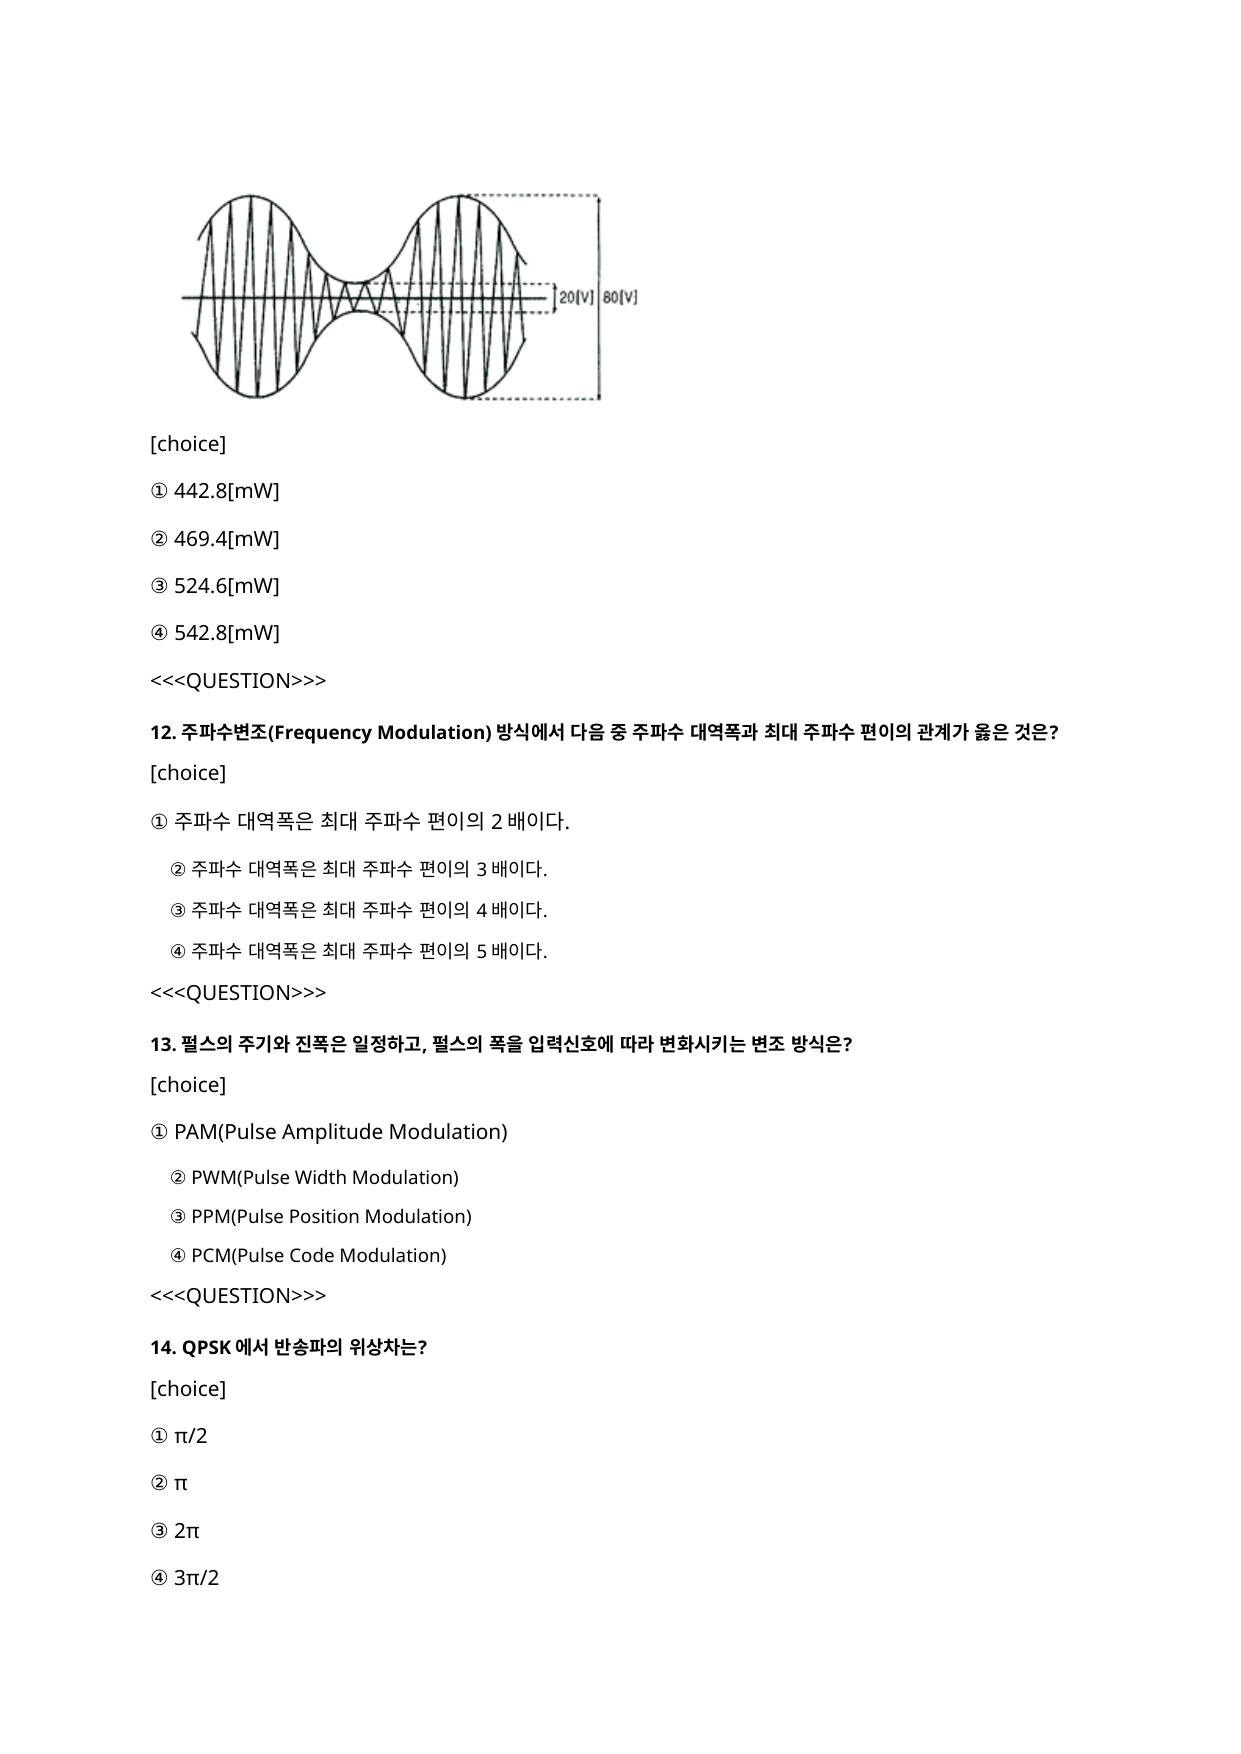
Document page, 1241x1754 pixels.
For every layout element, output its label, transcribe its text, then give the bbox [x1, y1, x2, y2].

text ① 442.8[mW] [150, 477, 1090, 505]
text ④ 3π/2 [150, 1563, 1090, 1592]
text 13. 펄스의 주기와 진폭은 일정하고, 펄스의 폭을 입력신호에 따라 변화시키는 변조 방식은? [150, 1029, 1090, 1056]
text <<<QUESTION>>> [150, 1282, 1090, 1310]
text ① 주파수 대역폭은 최대 주파수 편이의 2배이다. [150, 806, 1090, 836]
text ② 주파수 대역폭은 최대 주파수 편이의 3배이다. [150, 855, 1090, 882]
text ② 469.4[mW] [150, 524, 1090, 552]
text ④ 542.8[mW] [150, 618, 1090, 647]
text <<<QUESTION>>> [150, 978, 1090, 1006]
text [choice] [150, 1374, 1090, 1402]
picture [169, 177, 645, 410]
text <<<QUESTION>>> [150, 666, 1090, 694]
text 12. 주파수변조(Frequency Modulation) 방식에서 다음 중 주파수 대역폭과 최대 주파수 편이의 관계가 옳은 것은? [150, 717, 1090, 744]
text [choice] [150, 1070, 1090, 1098]
text ③ 주파수 대역폭은 최대 주파수 편이의 4배이다. [150, 896, 1090, 923]
text 14. QPSK에서 반송파의 위상차는? [150, 1333, 1090, 1360]
text ③ 2π [150, 1516, 1090, 1544]
text ③ PPM(Pulse Position Modulation) [150, 1204, 1090, 1229]
text ③ 524.6[mW] [150, 571, 1090, 600]
text ② π [150, 1468, 1090, 1497]
text [choice] [150, 429, 1090, 458]
text ① PAM(Pulse Amplitude Modulation) [150, 1117, 1090, 1146]
text ④ 주파수 대역폭은 최대 주파수 편이의 5배이다. [150, 937, 1090, 964]
text ② PWM(Pulse Width Modulation) [150, 1165, 1090, 1190]
text [choice] [150, 758, 1090, 787]
text ④ PCM(Pulse Code Modulation) [150, 1243, 1090, 1268]
text ① π/2 [150, 1421, 1090, 1450]
